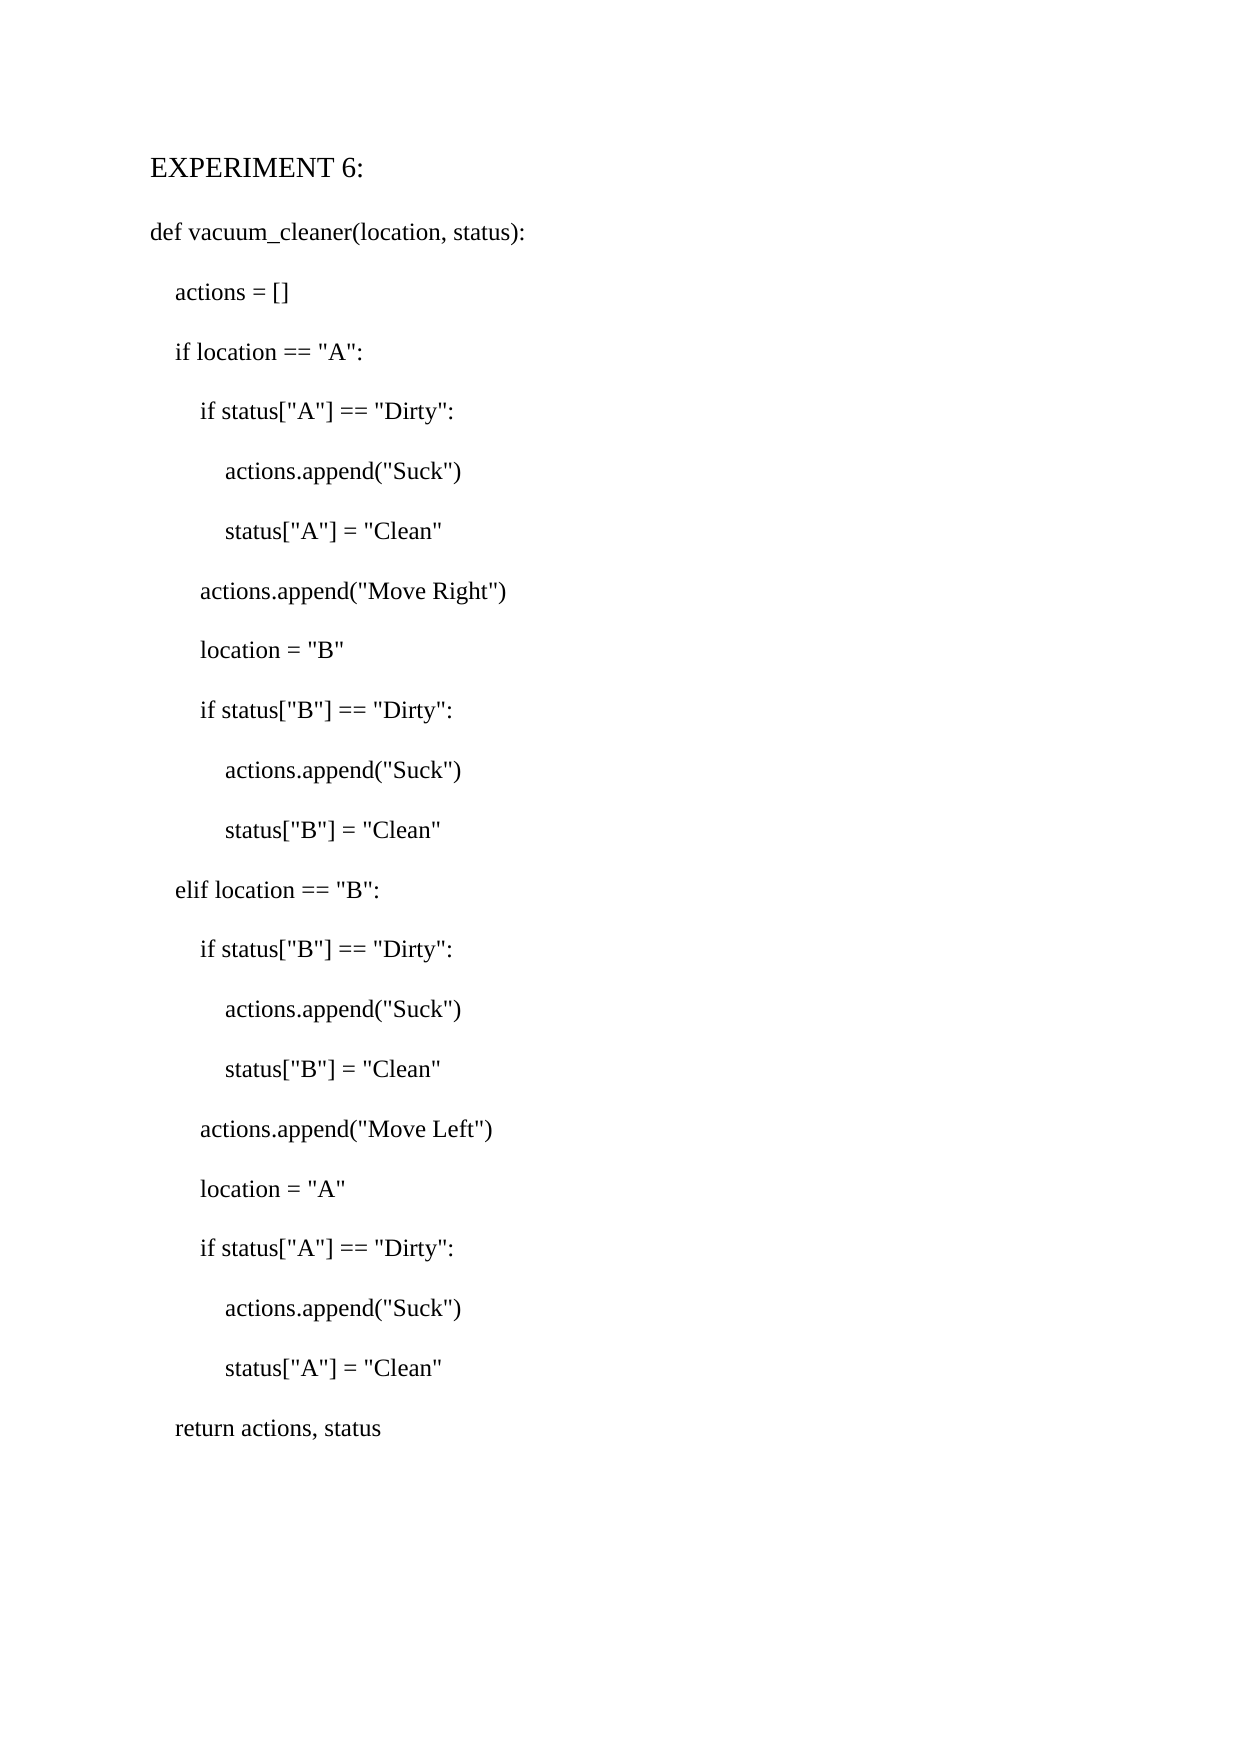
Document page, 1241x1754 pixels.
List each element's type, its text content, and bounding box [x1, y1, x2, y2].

text status["A"] = "Clean" [150, 516, 1090, 545]
text def vacuum_cleaner(location, status): [150, 217, 1090, 246]
text elif location == "B": [150, 875, 1090, 903]
text if status["B"] == "Dirty": [150, 695, 1090, 724]
text actions.append("Suck") [150, 456, 1090, 485]
text actions.append("Suck") [150, 994, 1090, 1023]
text status["B"] = "Clean" [150, 1054, 1090, 1083]
text location = "A" [150, 1174, 1090, 1202]
text actions.append("Suck") [150, 1293, 1090, 1322]
text if status["A"] == "Dirty": [150, 396, 1090, 425]
text if location == "A": [150, 337, 1090, 365]
text actions = [] [150, 277, 1090, 306]
text EXPERIMENT 6: [150, 150, 1090, 183]
text actions.append("Move Left") [150, 1114, 1090, 1143]
text status["B"] = "Clean" [150, 815, 1090, 844]
text if status["A"] == "Dirty": [150, 1233, 1090, 1262]
text actions.append("Move Right") [150, 576, 1090, 604]
text return actions, status [150, 1413, 1090, 1442]
text status["A"] = "Clean" [150, 1353, 1090, 1382]
text actions.append("Suck") [150, 755, 1090, 784]
text if status["B"] == "Dirty": [150, 934, 1090, 963]
text location = "B" [150, 636, 1090, 664]
